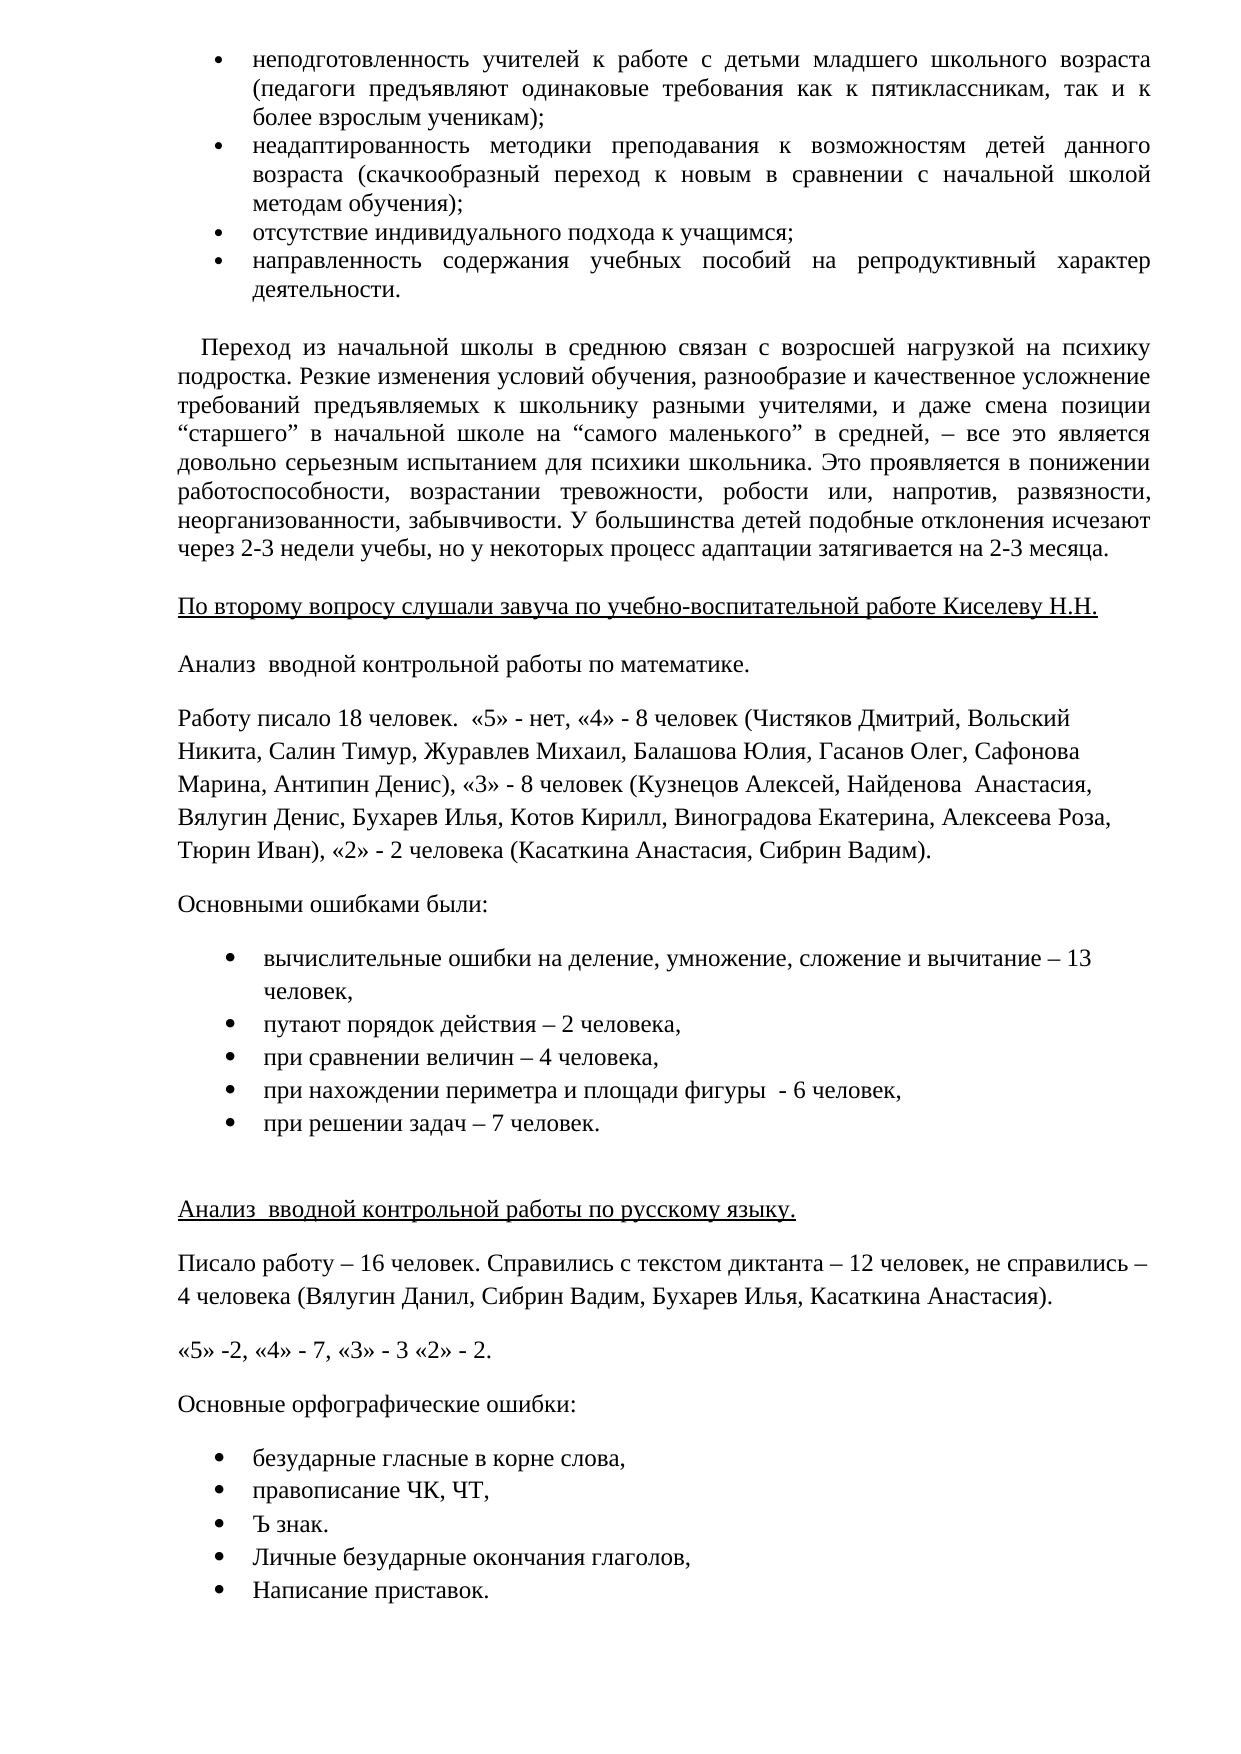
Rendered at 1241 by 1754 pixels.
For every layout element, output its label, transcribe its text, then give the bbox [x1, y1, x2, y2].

list при решении задач – 7 человек. [226, 1108, 1152, 1137]
list безударные гласные в корне слова, [215, 1443, 1152, 1471]
list Личные безударные окончания глаголов, [215, 1542, 1152, 1570]
text Работу писало 18 человек. «5» - нет, «4» - 8 человек (Чистяков Дмитрий, Вольский Никита, Салин Тимур, Журавлев Михаил, Балашова Юлия, Гасанов Олег, Сафонова Марина, Антипин Денис), «3» - 8 человек (Кузнецов Алексей, Найденова Анастасия, Вялугин Денис, Бухарев Илья, Котов Кирилл, Виноградова Екатерина, Алексеева Роза, Тюрин Иван), «2» - 2 человека (Касаткина Анастасия, Сибрин Вадим). [177, 703, 1152, 864]
list направленность содержания учебных пособий на репродуктивный характер деятельности. [215, 246, 1152, 303]
list неадаптированность методики преподавания к возможностям детей данного возраста (скачкообразный переход к новым в сравнении с начальной школой методам обучения); [215, 131, 1152, 217]
text «5» -2, «4» - 7, «3» - 3 «2» - 2. [177, 1335, 1152, 1364]
text По второму вопросу слушали завуча по учебно-воспитательной работе Киселеву Н.Н. [177, 591, 1152, 620]
text Переход из начальной школы в среднюю связан с возросшей нагрузкой на психику подростка. Резкие изменения условий обучения, разнообразие и качественное усложнение требований предъявляемых к школьнику разными учителями, и даже смена позиции “старшего” в начальной школе на “самого маленького” в средней, – все это является довольно серьезным испытанием для психики школьника. Это проявляется в понижении работоспособности, возрастании тревожности, робости или, напротив, развязности, неорганизованности, забывчивости. У большинства детей подобные отклонения исчезают через 2-3 недели учебы, но у некоторых процесс адаптации затягивается на 2-3 месяца. [177, 332, 1152, 562]
list вычислительные ошибки на деление, умножение, сложение и вычитание – 13 человек, [226, 943, 1152, 1005]
list при нахождении периметра и площади фигуры - 6 человек, [226, 1075, 1152, 1104]
list Ъ знак. [215, 1509, 1152, 1537]
list отсутствие индивидуального подхода к учащимся; [215, 217, 1152, 246]
list путают порядок действия – 2 человека, [226, 1009, 1152, 1038]
text Анализ вводной контрольной работы по математике. [177, 649, 1152, 678]
text Основными ошибками были: [177, 889, 1152, 918]
text Основные орфографические ошибки: [177, 1389, 1152, 1417]
list Написание приставок. [215, 1575, 1152, 1603]
text Анализ вводной контрольной работы по русскому языку. [177, 1194, 1152, 1223]
list правописание ЧК, ЧТ, [215, 1476, 1152, 1504]
text Писало работу – 16 человек. Справились с текстом диктанта – 12 человек, не справились – 4 человека (Вялугин Данил, Сибрин Вадим, Бухарев Илья, Касаткина Анастасия). [177, 1248, 1152, 1310]
list при сравнении величин – 4 человека, [226, 1042, 1152, 1071]
list неподготовленность учителей к работе с детьми младшего школьного возраста (педагоги предъявляют одинаковые требования как к пятиклассникам, так и к более взрослым ученикам); [215, 44, 1152, 131]
